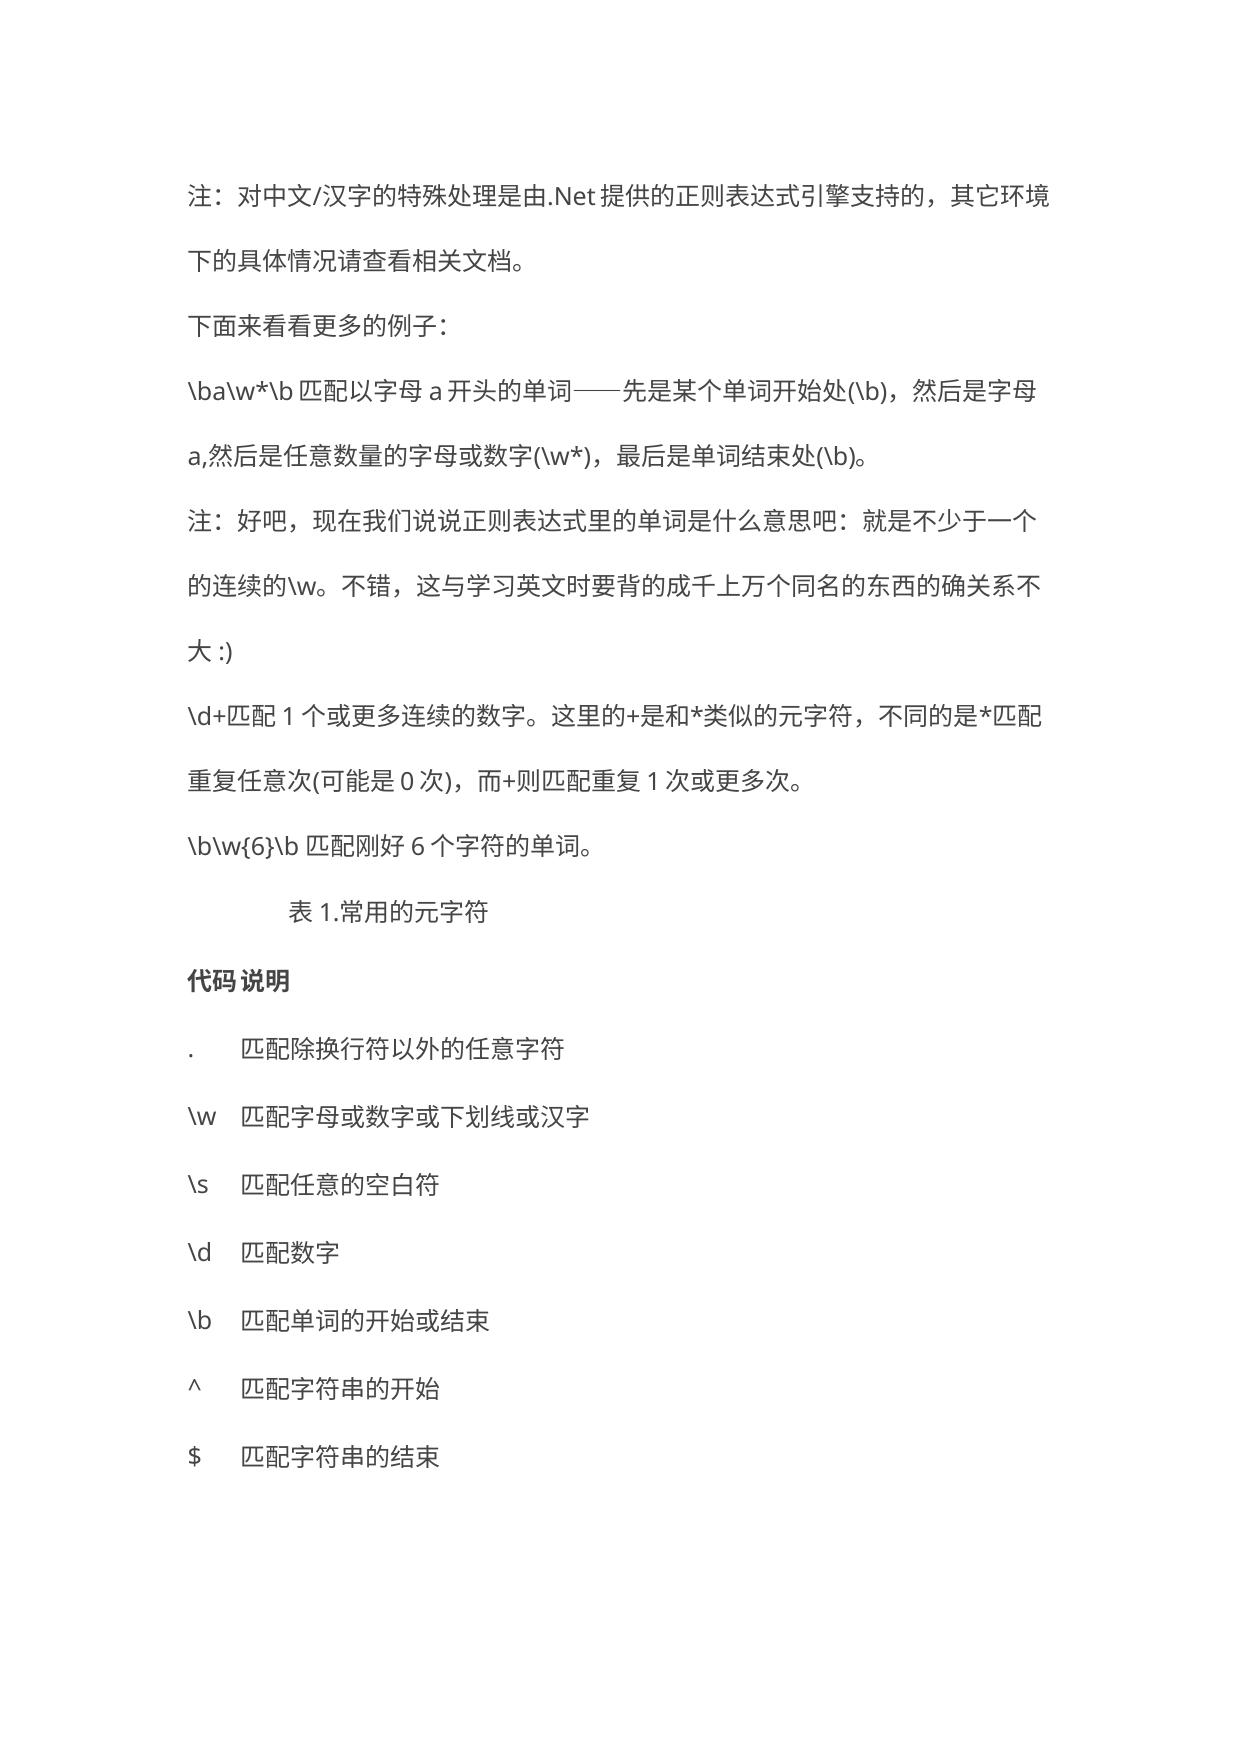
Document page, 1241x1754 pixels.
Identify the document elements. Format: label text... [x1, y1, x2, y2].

text 下面来看看更多的例子： [187, 292, 1053, 357]
table_cell 匹配单词的开始或结束 [239, 1286, 592, 1354]
table_cell \w [186, 1081, 239, 1149]
table_cell 说明 [239, 945, 592, 1013]
table_cell 匹配任意的空白符 [239, 1150, 592, 1218]
table_cell $ [186, 1422, 239, 1490]
text 注：好吧，现在我们说说正则表达式里的单词是什么意思吧：就是不少于一个的连续的\w。不错，这与学习英文时要背的成千上万个同名的东西的确关系不大 :) [187, 487, 1053, 682]
table_cell \d [186, 1218, 239, 1286]
table_cell 匹配字符串的开始 [239, 1354, 592, 1422]
table_cell 代码 [186, 945, 239, 1013]
text 注：对中文/汉字的特殊处理是由.Net提供的正则表达式引擎支持的，其它环境下的具体情况请查看相关文档。 [187, 162, 1053, 292]
table_cell ^ [186, 1354, 239, 1422]
table_cell 匹配字符串的结束 [239, 1422, 592, 1490]
text \b\w{6}\b 匹配刚好6个字符的单词。 [187, 812, 1053, 877]
table_cell 匹配字母或数字或下划线或汉字 [239, 1081, 592, 1149]
table_header 表1.常用的元字符 [186, 877, 592, 945]
table_cell \s [186, 1150, 239, 1218]
table_cell \b [186, 1286, 239, 1354]
table_cell 匹配除换行符以外的任意字符 [239, 1013, 592, 1081]
table_cell . [186, 1013, 239, 1081]
text \ba\w*\b匹配以字母a开头的单词——先是某个单词开始处(\b)，然后是字母a,然后是任意数量的字母或数字(\w*)，最后是单词结束处(\b)。 [187, 357, 1053, 487]
text \d+匹配1个或更多连续的数字。这里的+是和*类似的元字符，不同的是*匹配重复任意次(可能是0次)，而+则匹配重复1次或更多次。 [187, 682, 1053, 812]
table_cell 匹配数字 [239, 1218, 592, 1286]
